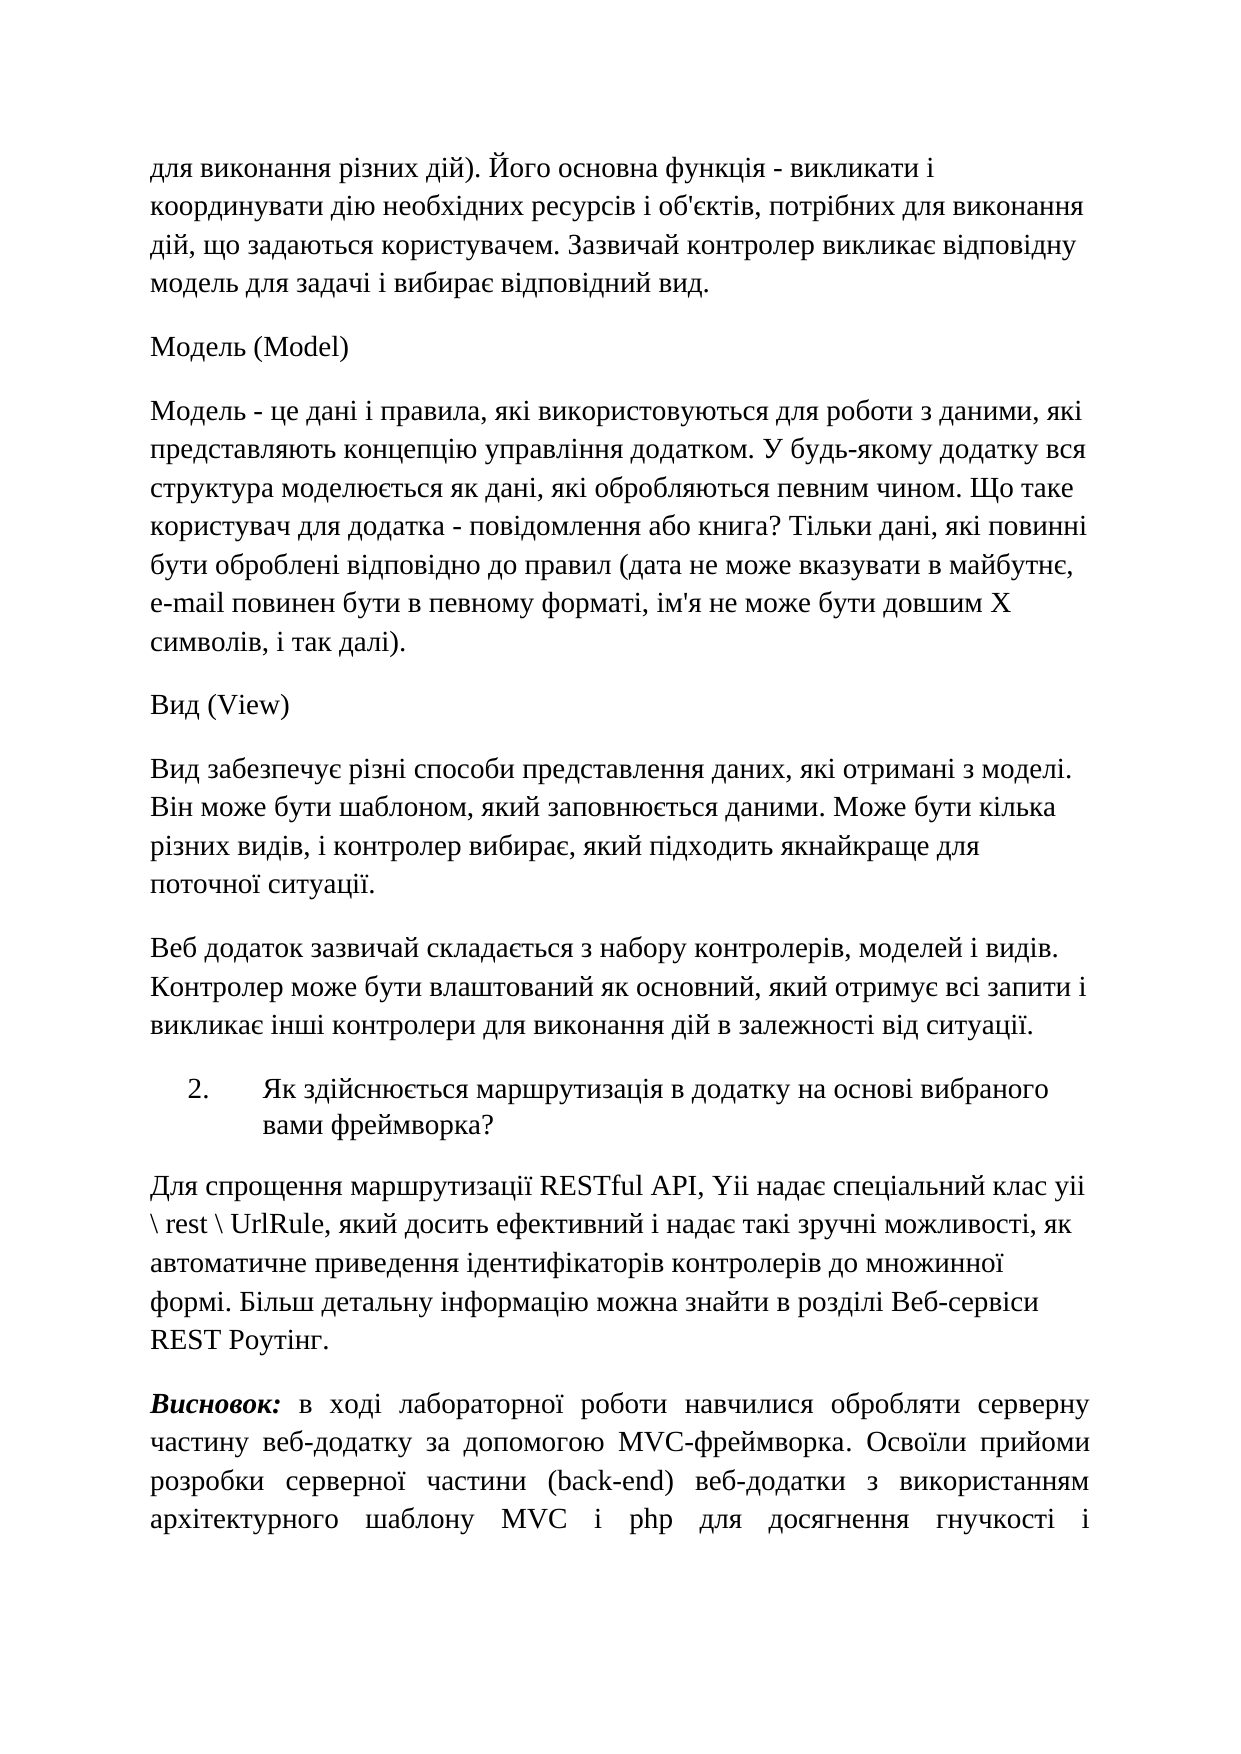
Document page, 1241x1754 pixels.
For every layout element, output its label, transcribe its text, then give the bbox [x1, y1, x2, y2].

list Як здійснюється маршрутизація в додатку на основі вибраного вами фреймворка? [187, 1071, 1090, 1141]
text Вид забезпечує різні способи представлення даних, які отримані з моделі. Він може бути шаблоном, який заповнюється даними. Може бути кілька різних видів, і контролер вибирає, який підходить якнайкраще для поточної ситуації. [150, 751, 1090, 900]
text Модель - це дані і правила, які використовуються для роботи з даними, які представляють концепцію управління додатком. У будь-якому додатку вся структура моделюється як дані, які обробляються певним чином. Що таке користувач для додатка - повідомлення або книга? Тільки дані, які повинні бути оброблені відповідно до правил (дата не може вказувати в майбутнє, e-mail повинен бути в певному форматі, ім'я не може бути довшим Х символів, і так далі). [150, 393, 1090, 657]
text Вид (View) [150, 687, 1090, 721]
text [150, 1386, 1090, 1535]
text Веб додаток зазвичай складається з набору контролерів, моделей і видів. Контролер може бути влаштований як основний, який отримує всі запити і викликає інші контролери для виконання дій в залежності від ситуації. [150, 930, 1090, 1041]
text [150, 150, 1090, 299]
text Модель (Model) [150, 329, 1090, 363]
text Для спрощення маршрутизації RESTful API, Yii надає спеціальний клас yii \ rest \ UrlRule, який досить ефективний і надає такі зручні можливості, як автоматичне приведення ідентифікаторів контролерів до множинної формі. Більш детальну інформацію можна знайти в розділі Веб-сервіси REST Роутінг. [150, 1168, 1090, 1356]
